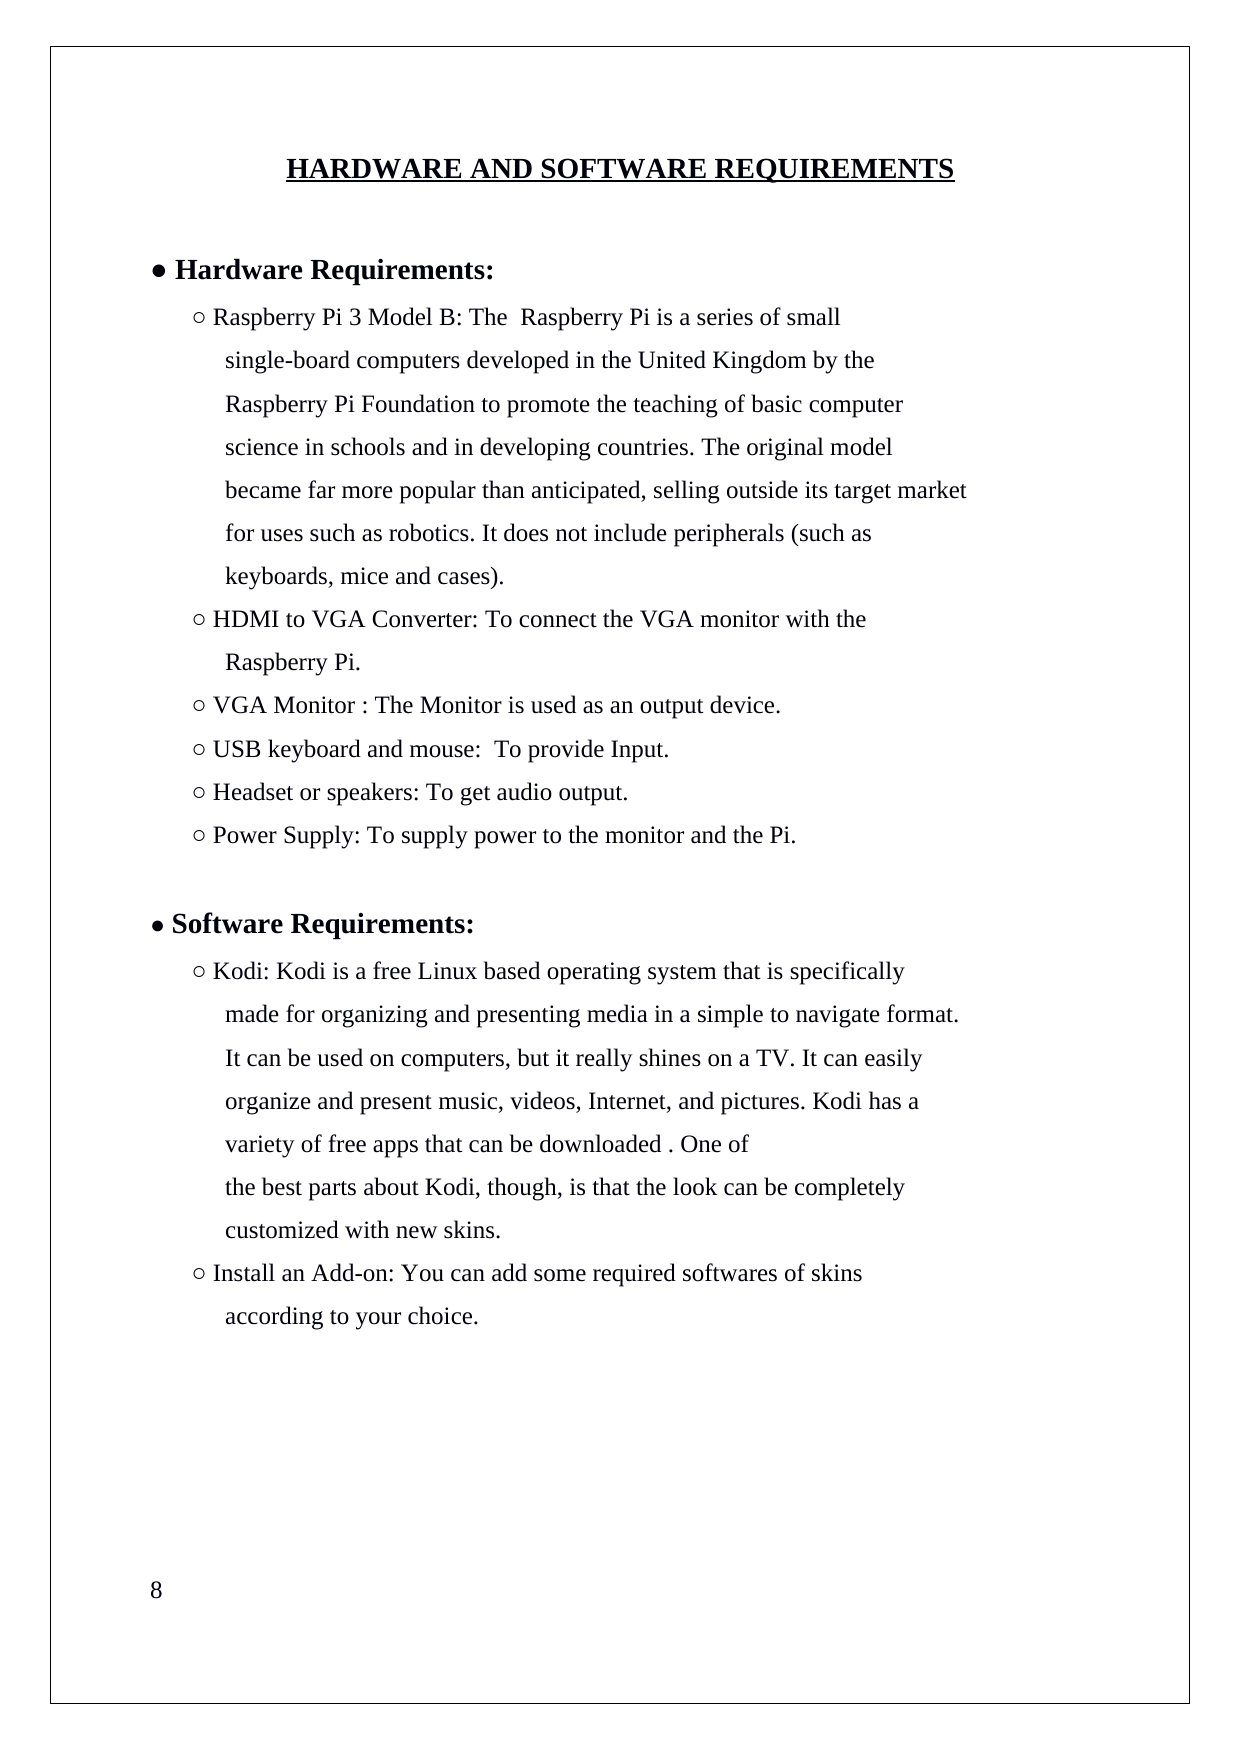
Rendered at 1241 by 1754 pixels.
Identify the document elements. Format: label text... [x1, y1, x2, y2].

text the best parts about Kodi, though, is that the look can be completely [191, 1172, 1090, 1201]
text organize and present music, videos, Internet, and pictures. Kodi has a [191, 1086, 1090, 1114]
text Raspberry Pi Foundation to promote the teaching of basic computer [191, 389, 1090, 417]
text customized with new skins. [191, 1215, 1090, 1244]
text ○ Kodi: Kodi is a free Linux based operating system that is specifically [191, 956, 1090, 985]
text ○ Headset or speakers: To get audio output. [191, 777, 1090, 806]
text ○ USB keyboard and mouse: To provide Input. [191, 734, 1090, 762]
text variety of free apps that can be downloaded . One of [191, 1129, 1090, 1158]
text for uses such as robotics. It does not include peripherals (such as [191, 518, 1090, 547]
text ○ HDMI to VGA Converter: To connect the VGA monitor with the [191, 604, 1090, 633]
text became far more popular than anticipated, selling outside its target market [191, 475, 1090, 504]
text Raspberry Pi. [191, 647, 1090, 676]
text It can be used on computers, but it really shines on a TV. It can easily [191, 1043, 1090, 1071]
text ○ Raspberry Pi 3 Model B: The Raspberry Pi is a series of small [191, 302, 1090, 331]
text ○ Power Supply: To supply power to the monitor and the Pi. [191, 820, 1090, 849]
text ● Hardware Requirements: [150, 252, 1090, 286]
text ○ Install an Add-on: You can add some required softwares of skins [191, 1258, 1090, 1287]
text according to your choice. [191, 1301, 1090, 1330]
text ● Software Requirements: [150, 906, 1090, 940]
text science in schools and in developing countries. The original model [191, 432, 1090, 461]
text keyboards, mice and cases). [191, 561, 1090, 590]
text ○ VGA Monitor : The Monitor is used as an output device. [191, 691, 1090, 719]
text single-board computers developed in the United Kingdom by the [191, 346, 1090, 374]
text HARDWARE AND SOFTWARE REQUIREMENTS [150, 151, 1090, 185]
text made for organizing and presenting media in a simple to navigate format. [191, 999, 1090, 1028]
